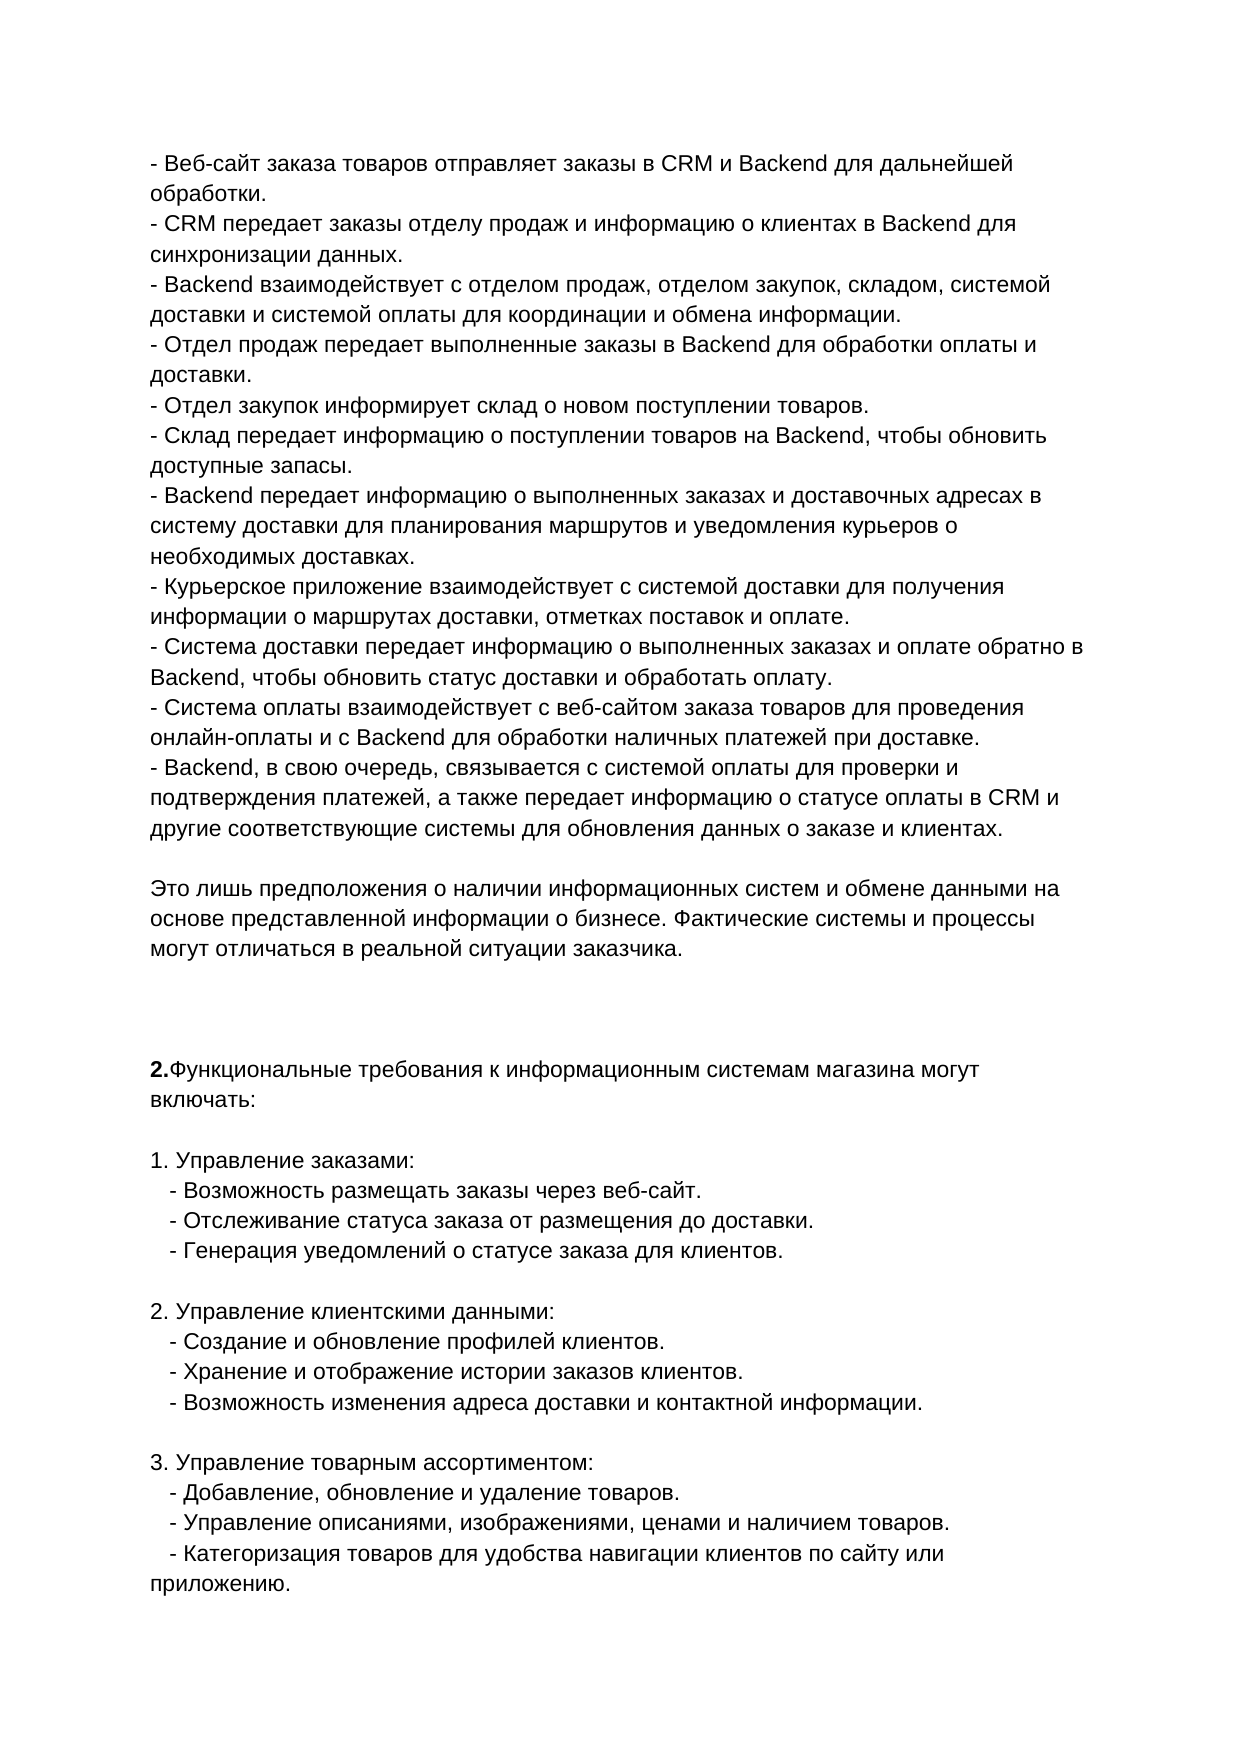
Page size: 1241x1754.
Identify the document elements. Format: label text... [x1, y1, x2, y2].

text - Backend взаимодействует с отделом продаж, отделом закупок, складом, системой доставки и системой оплаты для координации и обмена информации. [150, 271, 1090, 327]
text - Отдел продаж передает выполненные заказы в Backend для обработки оплаты и доставки. [150, 331, 1090, 388]
text - Склад передает информацию о поступлении товаров на Backend, чтобы обновить доступные запасы. [150, 422, 1090, 478]
text - Веб-сайт заказа товаров отправляет заказы в CRM и Backend для дальнейшей обработки. [150, 150, 1090, 207]
text - Backend передает информацию о выполненных заказах и доставочных адресах в систему доставки для планирования маршрутов и уведомления курьеров о необходимых доставках. [150, 482, 1090, 569]
text - Хранение и отображение истории заказов клиентов. [150, 1358, 1090, 1385]
text 2. Управление клиентскими данными: [150, 1298, 1090, 1324]
text - Генерация уведомлений о статусе заказа для клиентов. [150, 1237, 1090, 1264]
text - Добавление, обновление и удаление товаров. [150, 1479, 1090, 1506]
text - Отслеживание статуса заказа от размещения до доставки. [150, 1207, 1090, 1234]
text - Система оплаты взаимодействует с веб-сайтом заказа товаров для проведения онлайн-оплаты и с Backend для обработки наличных платежей при доставке. [150, 694, 1090, 750]
text 3. Управление товарным ассортиментом: [150, 1449, 1090, 1475]
text Это лишь предположения о наличии информационных систем и обмене данными на основе представленной информации о бизнесе. Фактические системы и процессы могут отличаться в реальной ситуации заказчика. [150, 875, 1090, 962]
text - Система доставки передает информацию о выполненных заказах и оплате обратно в Backend, чтобы обновить статус доставки и обработать оплату. [150, 633, 1090, 690]
text - Создание и обновление профилей клиентов. [150, 1328, 1090, 1354]
text - CRM передает заказы отделу продаж и информацию о клиентах в Backend для синхронизации данных. [150, 210, 1090, 267]
text - Категоризация товаров для удобства навигации клиентов по сайту или приложению. [150, 1539, 1090, 1596]
text - Возможность размещать заказы через веб-сайт. [150, 1177, 1090, 1203]
text 1. Управление заказами: [150, 1147, 1090, 1173]
text 2.Функциональные требования к информационным системам магазина могут включать: [150, 1056, 1090, 1113]
text - Отдел закупок информирует склад о новом поступлении товаров. [150, 392, 1090, 418]
text - Возможность изменения адреса доставки и контактной информации. [150, 1388, 1090, 1415]
text - Курьерское приложение взаимодействует с системой доставки для получения информации о маршрутах доставки, отметках поставок и оплате. [150, 573, 1090, 629]
text - Управление описаниями, изображениями, ценами и наличием товаров. [150, 1509, 1090, 1536]
text - Backend, в свою очередь, связывается с системой оплаты для проверки и подтверждения платежей, а также передает информацию о статусе оплаты в CRM и другие соответствующие системы для обновления данных о заказе и клиентах. [150, 754, 1090, 841]
